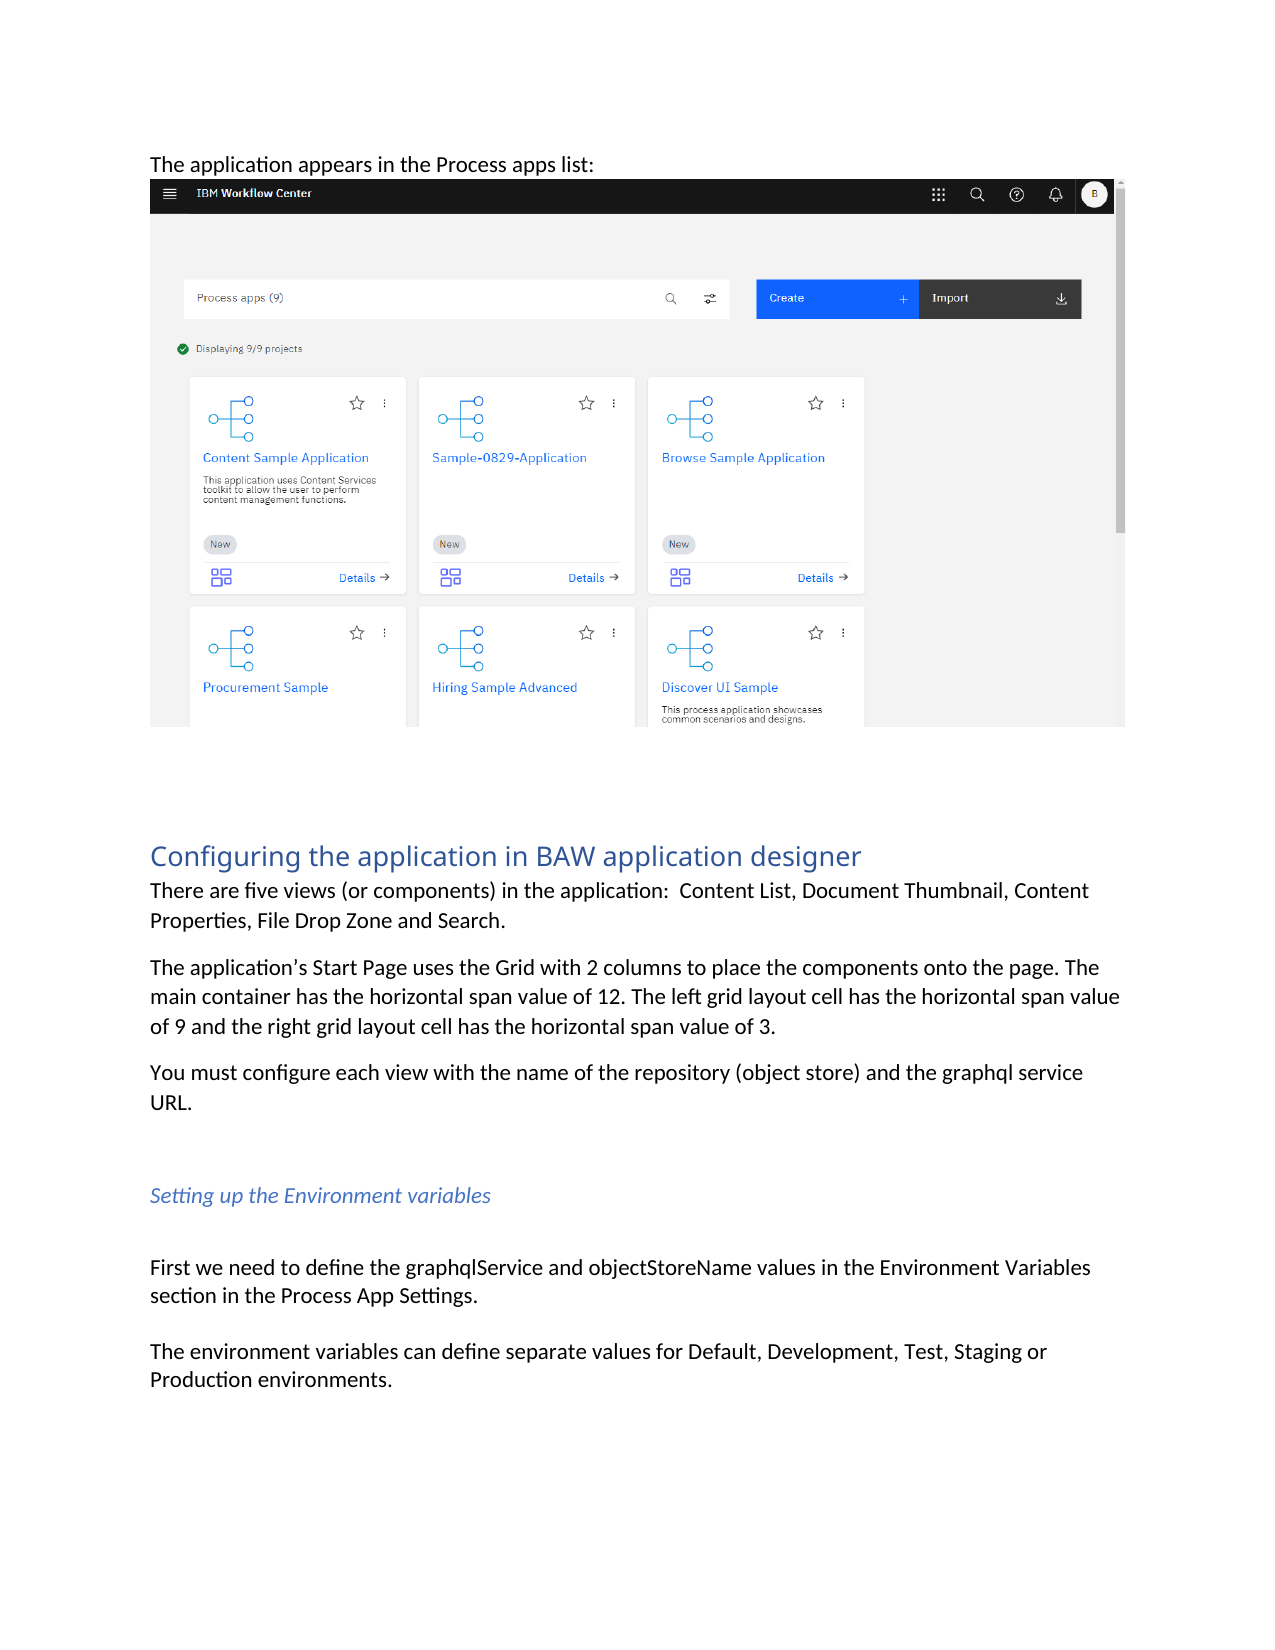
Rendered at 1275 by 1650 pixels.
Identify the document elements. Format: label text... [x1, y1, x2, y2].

text Setting up the Environment variables [150, 1181, 1125, 1209]
text You must configure each view with the name of the repository (object store) and the graphql service URL. [150, 1058, 1125, 1116]
text The application appears in the Process apps list: [150, 150, 1125, 179]
text The application’s Start Page uses the Grid with 2 columns to place the components onto the page. The main container has the horizontal span value of 12. The left grid layout cell has the horizontal span value of 9 and the right grid layout cell has the horizontal span value of 3. [150, 953, 1125, 1040]
picture [150, 179, 1125, 727]
subtitle Configuring the application in BAW application designer [150, 837, 1125, 874]
text The environment variables can define separate values for Default, Development, Test, Staging or Production environments. [150, 1337, 1125, 1393]
text There are five views (or components) in the application: Content List, Document Thumbnail, Content Properties, File Drop Zone and Search. [150, 877, 1125, 934]
text First we need to define the graphqlService and objectStoreName values in the Environment Variables section in the Process App Settings. [150, 1253, 1125, 1309]
